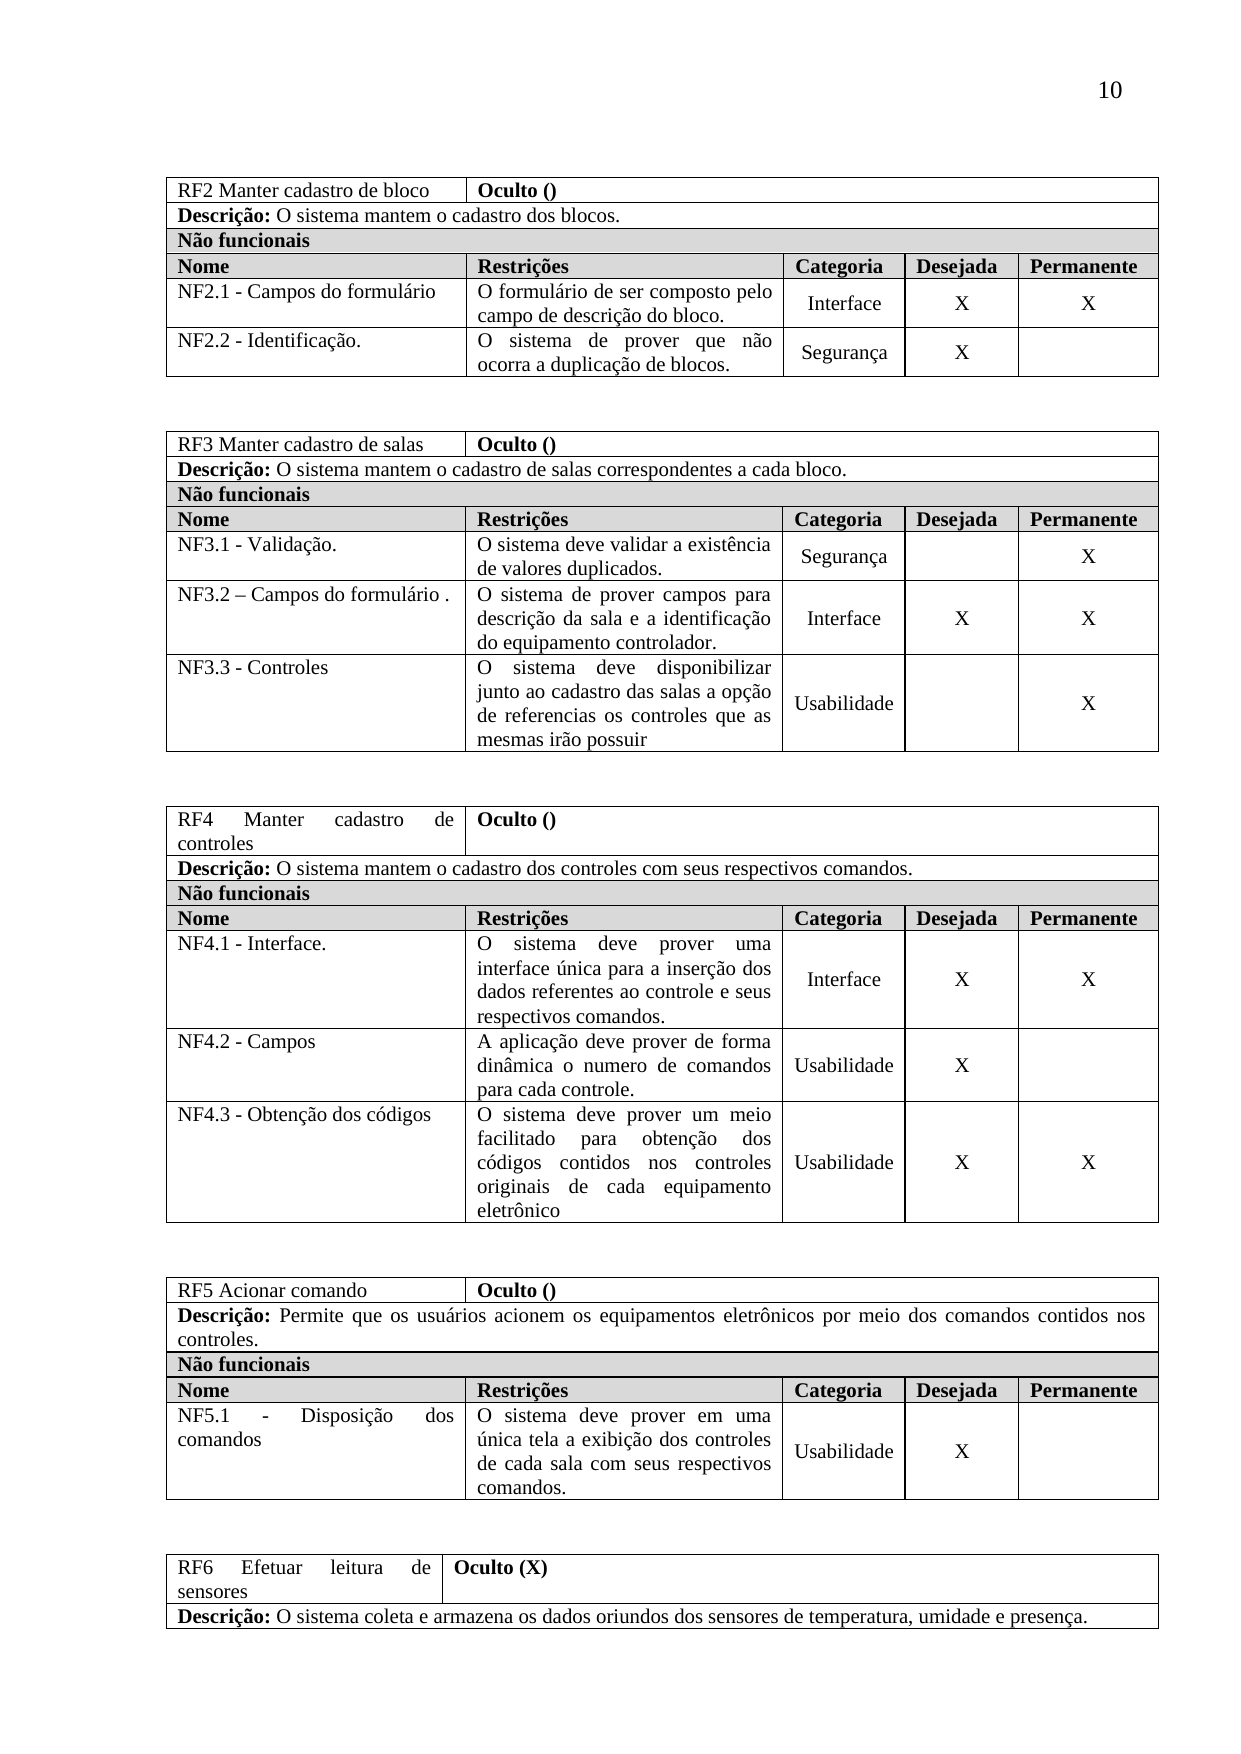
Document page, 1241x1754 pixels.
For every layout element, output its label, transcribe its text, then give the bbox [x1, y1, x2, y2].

table_header Oculto () [466, 1278, 1158, 1302]
table_cell O sistema deve prover um meio facilitado para obtenção dos códigos contidos nos controles originais de cada equipamento eletrônico [466, 1102, 782, 1222]
table_cell Restrições [467, 254, 783, 278]
table_cell Permanente [1019, 254, 1158, 278]
table_cell Descrição: O sistema mantem o cadastro dos blocos. [167, 203, 1158, 227]
table_cell X [1019, 532, 1158, 580]
table_cell Nome [167, 1378, 465, 1402]
table_cell O sistema deve validar a existência de valores duplicados. [466, 532, 782, 580]
table_cell Usabilidade [783, 1403, 904, 1499]
table_header Oculto () [466, 432, 1158, 456]
table_cell Interface [783, 931, 904, 1028]
table_cell X [1019, 655, 1158, 751]
table_cell Permanente [1019, 507, 1158, 531]
table_cell X [906, 581, 1018, 654]
table_cell Descrição: O sistema mantem o cadastro dos controles com seus respectivos comandos. [167, 856, 1158, 880]
table_cell Categoria [784, 254, 904, 278]
table_cell Desejada [906, 254, 1018, 278]
table_cell Restrições [466, 507, 782, 531]
table_header RF2 Manter cadastro de bloco [167, 178, 466, 202]
table_cell O sistema de prover campos para descrição da sala e a identificação do equipamento controlador. [466, 581, 782, 654]
table_cell NF3.2 – Campos do formulário . [167, 581, 465, 654]
table_cell Não funcionais [167, 482, 1158, 506]
table_cell X [906, 1403, 1018, 1499]
table_cell Desejada [906, 507, 1018, 531]
table_cell NF3.1 - Validação. [167, 532, 465, 580]
table_cell Categoria [783, 1378, 904, 1402]
table_cell X [1019, 1102, 1158, 1222]
table_cell Restrições [466, 1378, 782, 1402]
table_cell Não funcionais [167, 881, 1158, 905]
table_cell NF5.1 - Disposição dos comandos [167, 1403, 465, 1499]
table_cell [1019, 328, 1158, 376]
table_cell Permanente [1019, 906, 1158, 930]
table_cell [1019, 1403, 1158, 1499]
table_cell X [906, 279, 1018, 327]
table_cell NF2.1 - Campos do formulário [167, 279, 466, 327]
table_cell Categoria [783, 507, 904, 531]
table_cell X [906, 328, 1018, 376]
table_cell O sistema deve prover em uma única tela a exibição dos controles de cada sala com seus respectivos comandos. [466, 1403, 782, 1499]
table_cell NF4.2 - Campos [167, 1029, 465, 1101]
table_cell Nome [167, 507, 465, 531]
table_cell [906, 655, 1018, 751]
table_cell Interface [784, 279, 904, 327]
table_cell Usabilidade [783, 1029, 904, 1101]
table_cell NF4.3 - Obtenção dos códigos [167, 1102, 465, 1222]
table_cell Permanente [1019, 1378, 1158, 1402]
table_cell O sistema deve disponibilizar junto ao cadastro das salas a opção de referencias os controles que as mesmas irão possuir [466, 655, 782, 751]
table_cell Interface [783, 581, 904, 654]
table_cell NF3.3 - Controles [167, 655, 465, 751]
table_cell Não funcionais [167, 229, 1158, 252]
table_header RF5 Acionar comando [167, 1278, 465, 1302]
table_cell X [906, 1029, 1018, 1101]
table_cell Nome [167, 906, 465, 930]
table_cell O formulário de ser composto pelo campo de descrição do bloco. [467, 279, 783, 327]
table_header RF3 Manter cadastro de salas [167, 432, 465, 456]
table_cell O sistema deve prover uma interface única para a inserção dos dados referentes ao controle e seus respectivos comandos. [466, 931, 782, 1028]
table_cell Não funcionais [167, 1353, 1158, 1376]
table_cell Restrições [466, 906, 782, 930]
table_cell X [1019, 279, 1158, 327]
table_cell Segurança [784, 328, 904, 376]
table_cell Descrição: O sistema mantem o cadastro de salas correspondentes a cada bloco. [167, 457, 1158, 481]
table_cell X [1019, 931, 1158, 1028]
table_cell Descrição: O sistema coleta e armazena os dados oriundos dos sensores de temperatura, umidade e presença. [167, 1604, 1158, 1628]
table_header Oculto () [467, 178, 1158, 202]
table_cell Categoria [783, 906, 904, 930]
table_cell O sistema de prover que não ocorra a duplicação de blocos. [467, 328, 783, 376]
table_cell NF4.1 - Interface. [167, 931, 465, 1028]
table_cell X [906, 1102, 1018, 1222]
table_cell Nome [167, 254, 466, 278]
table_cell Usabilidade [783, 1102, 904, 1222]
table_cell X [1019, 581, 1158, 654]
table_header RF6 Efetuar leitura de sensores [167, 1555, 442, 1603]
table_cell Usabilidade [783, 655, 904, 751]
table_cell Segurança [783, 532, 904, 580]
table_cell Descrição: Permite que os usuários acionem os equipamentos eletrônicos por meio dos comandos contidos nos controles. [167, 1303, 1158, 1351]
table_cell NF2.2 - Identificação. [167, 328, 466, 376]
table_cell Desejada [906, 1378, 1018, 1402]
table_cell X [906, 931, 1018, 1028]
table_cell [1019, 1029, 1158, 1101]
table_cell Desejada [906, 906, 1018, 930]
table_cell [906, 532, 1018, 580]
table_cell A aplicação deve prover de forma dinâmica o numero de comandos para cada controle. [466, 1029, 782, 1101]
table_header RF4 Manter cadastro de controles [167, 807, 465, 855]
table_header Oculto () [466, 807, 1158, 855]
table_header Oculto (X) [443, 1555, 1158, 1603]
